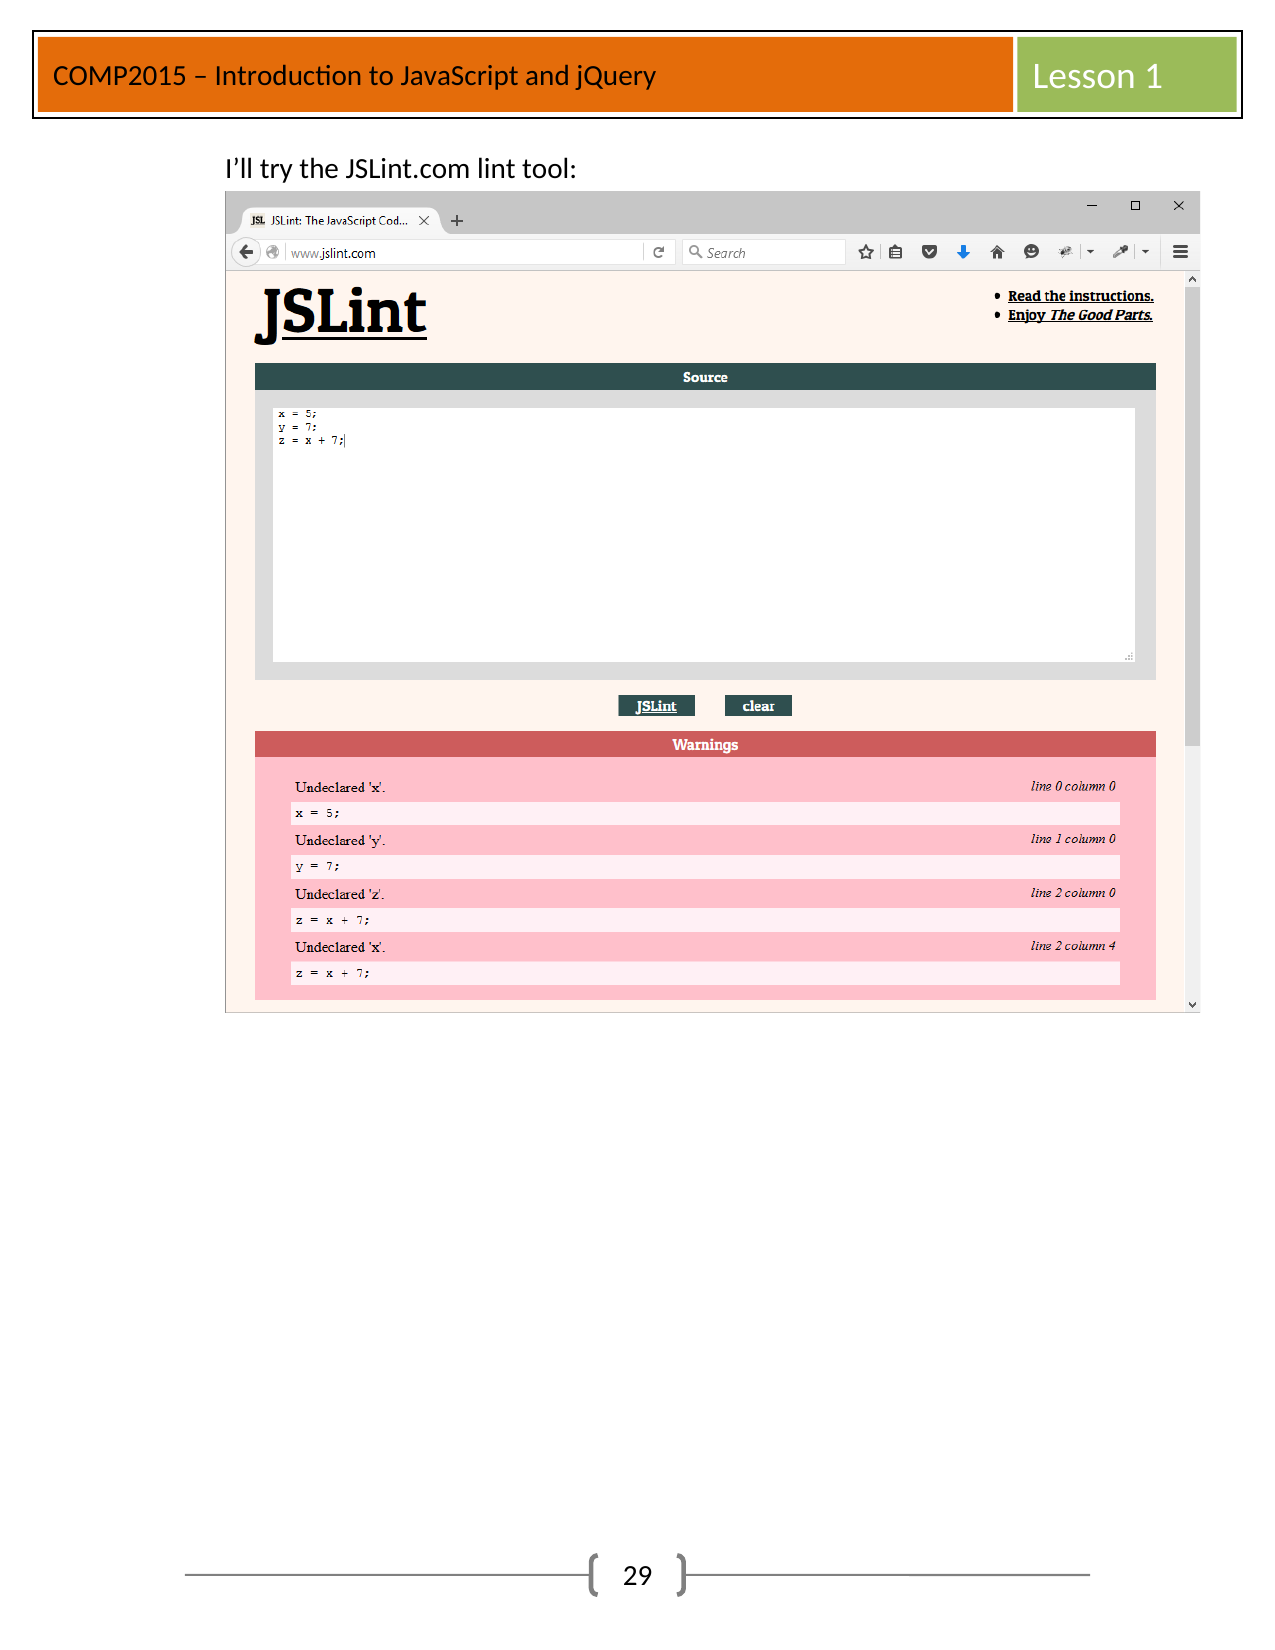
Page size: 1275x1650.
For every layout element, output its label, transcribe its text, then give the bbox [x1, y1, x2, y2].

list I’ll try the JSLint.com lint tool: [225, 150, 1125, 186]
picture [225, 191, 1200, 1013]
